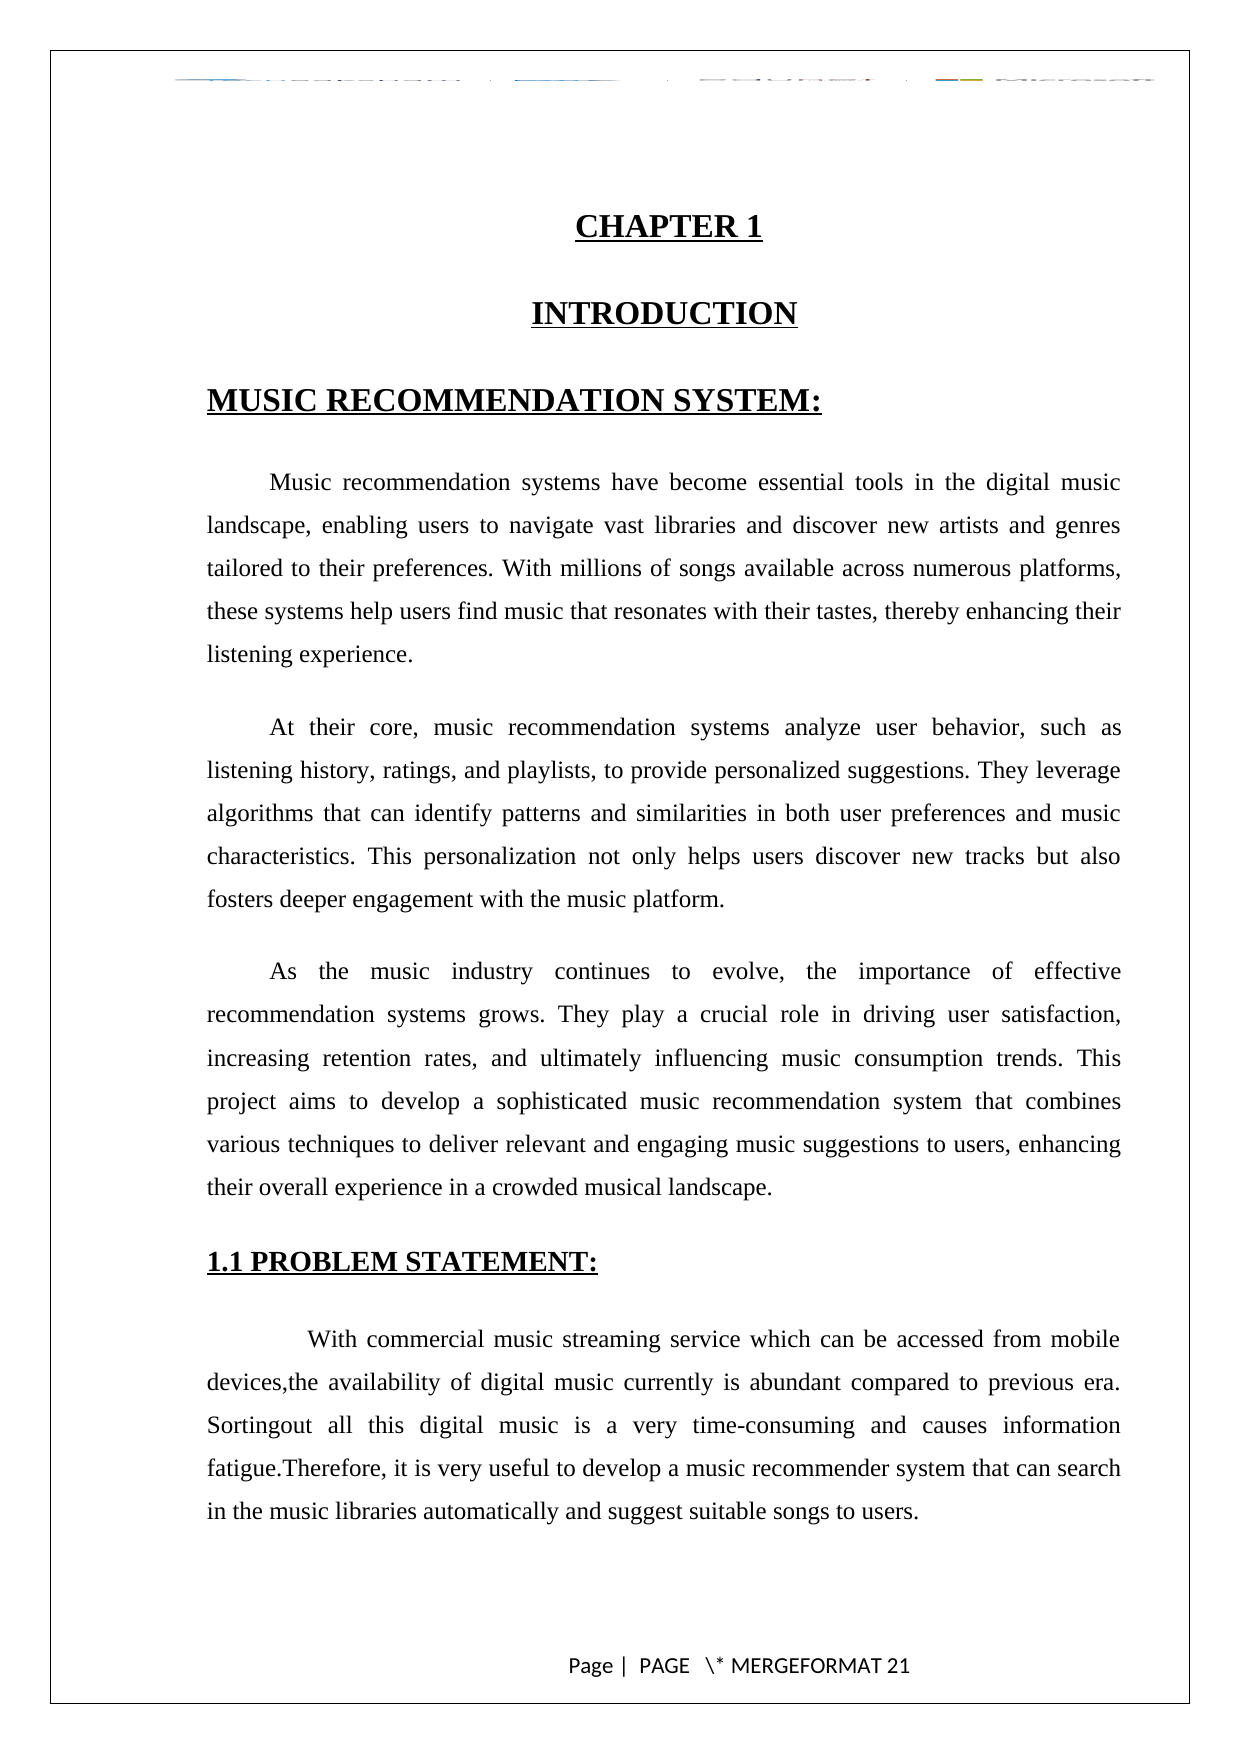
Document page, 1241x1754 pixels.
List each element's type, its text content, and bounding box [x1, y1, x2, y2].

text As the music industry continues to evolve, the importance of effective recommendation systems grows. They play a crucial role in driving user satisfaction, increasing retention rates, and ultimately influencing music consumption trends. This project aims to develop a sophisticated music recommendation system that combines various techniques to deliver relevant and engaging music suggestions to users, enhancing their overall experience in a crowded musical landscape. [207, 956, 1122, 1201]
text MUSIC RECOMMENDATION SYSTEM: [207, 380, 1122, 418]
text INTRODUCTION [207, 293, 1122, 332]
text At their core, music recommendation systems analyze user behavior, such as listening history, ratings, and playlists, to provide personalized suggestions. They leverage algorithms that can identify patterns and similarities in both user preferences and music characteristics. This personalization not only helps users discover new tracks but also fosters deeper engagement with the music platform. [207, 712, 1122, 913]
text With commercial music streaming service which can be accessed from mobile devices,the availability of digital music currently is abundant compared to previous era. Sortingout all this digital music is a very time-consuming and causes information fatigue.Therefore, it is very useful to develop a music recommender system that can search in the music libraries automatically and suggest suitable songs to users. [207, 1324, 1122, 1525]
text 1.1 PROBLEM STATEMENT: [207, 1244, 1122, 1278]
text CHAPTER 1 [207, 207, 1122, 245]
text Music recommendation systems have become essential tools in the digital music landscape, enabling users to navigate vast libraries and discover new artists and genres tailored to their preferences. With millions of songs available across numerous platforms, these systems help users find music that resonates with their tastes, thereby enhancing their listening experience. [207, 467, 1122, 668]
